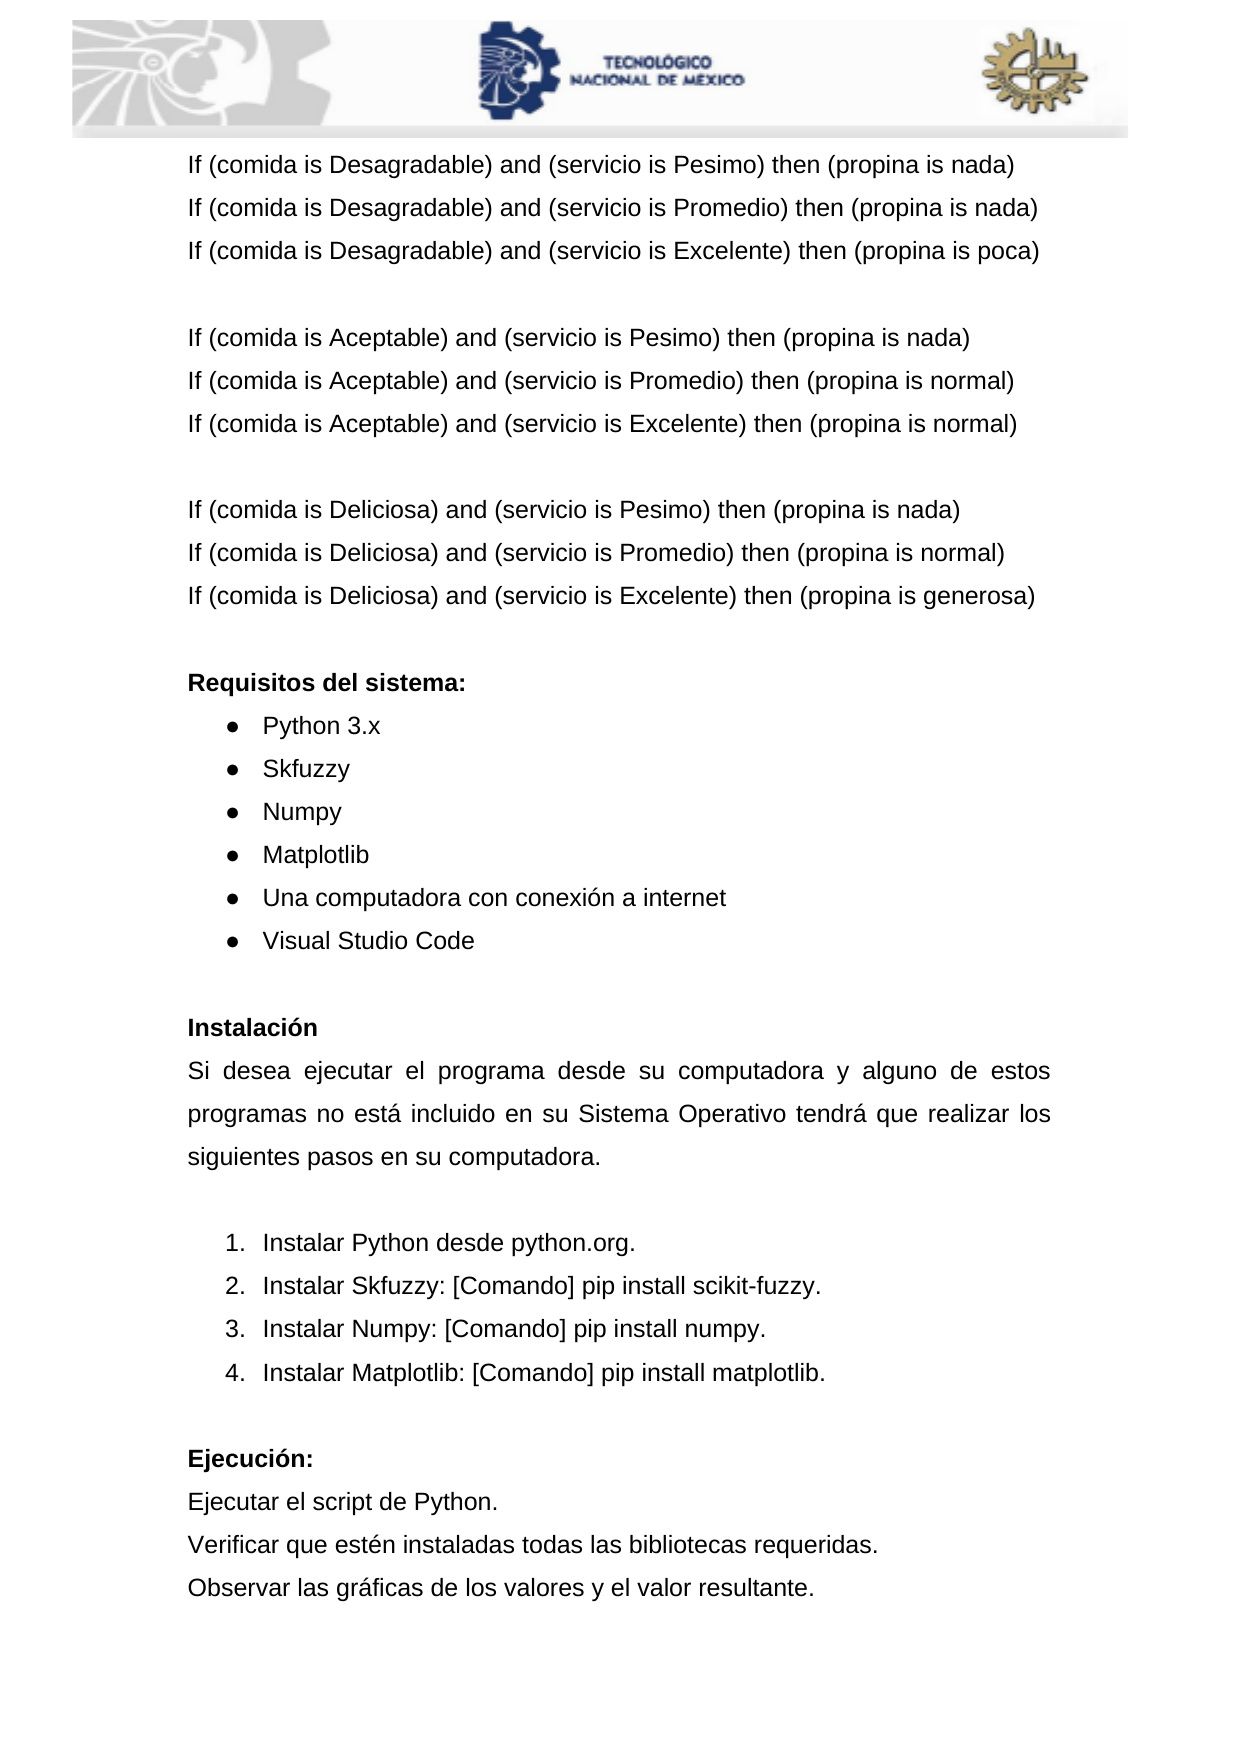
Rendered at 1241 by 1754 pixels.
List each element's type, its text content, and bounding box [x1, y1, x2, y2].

text Requisitos del sistema: [187, 667, 1053, 696]
list Matplotlib [225, 840, 1053, 869]
text If (comida is Aceptable) and (servicio is Promedio) then (propina is normal) [187, 366, 1053, 394]
text Instalación [187, 1012, 1053, 1041]
list Instalar Python desde python.org. [225, 1228, 1053, 1257]
text If (comida is Aceptable) and (servicio is Excelente) then (propina is normal) [187, 409, 1053, 437]
text If (comida is Deliciosa) and (servicio is Pesimo) then (propina is nada) [187, 495, 1053, 524]
list Instalar Numpy: [Comando] pip install numpy. [225, 1314, 1053, 1343]
text If (comida is Desagradable) and (servicio is Promedio) then (propina is nada) [187, 193, 1053, 222]
list Una computadora con conexión a internet [225, 883, 1053, 912]
text Observar las gráficas de los valores y el valor resultante. [187, 1573, 1053, 1602]
text If (comida is Desagradable) and (servicio is Pesimo) then (propina is nada) [187, 150, 1053, 179]
text If (comida is Aceptable) and (servicio is Pesimo) then (propina is nada) [187, 322, 1053, 351]
text If (comida is Desagradable) and (servicio is Excelente) then (propina is poca) [187, 236, 1053, 265]
list Skfuzzy [225, 754, 1053, 782]
list Python 3.x [225, 711, 1053, 739]
list Visual Studio Code [225, 926, 1053, 955]
text If (comida is Deliciosa) and (servicio is Promedio) then (propina is normal) [187, 538, 1053, 567]
text Ejecución: [187, 1444, 1053, 1472]
text If (comida is Deliciosa) and (servicio is Excelente) then (propina is generosa) [187, 581, 1053, 610]
list Instalar Skfuzzy: [Comando] pip install scikit-fuzzy. [225, 1271, 1053, 1300]
picture [72, 20, 1129, 138]
list Numpy [225, 797, 1053, 826]
text Ejecutar el script de Python. [187, 1487, 1053, 1516]
text Verificar que estén instaladas todas las bibliotecas requeridas. [187, 1530, 1053, 1559]
text Si desea ejecutar el programa desde su computadora y alguno de estos programas no está incluido en su Sistema Operativo tendrá que realizar los siguientes pasos en su computadora. [187, 1056, 1053, 1171]
list Instalar Matplotlib: [Comando] pip install matplotlib. [225, 1357, 1053, 1386]
